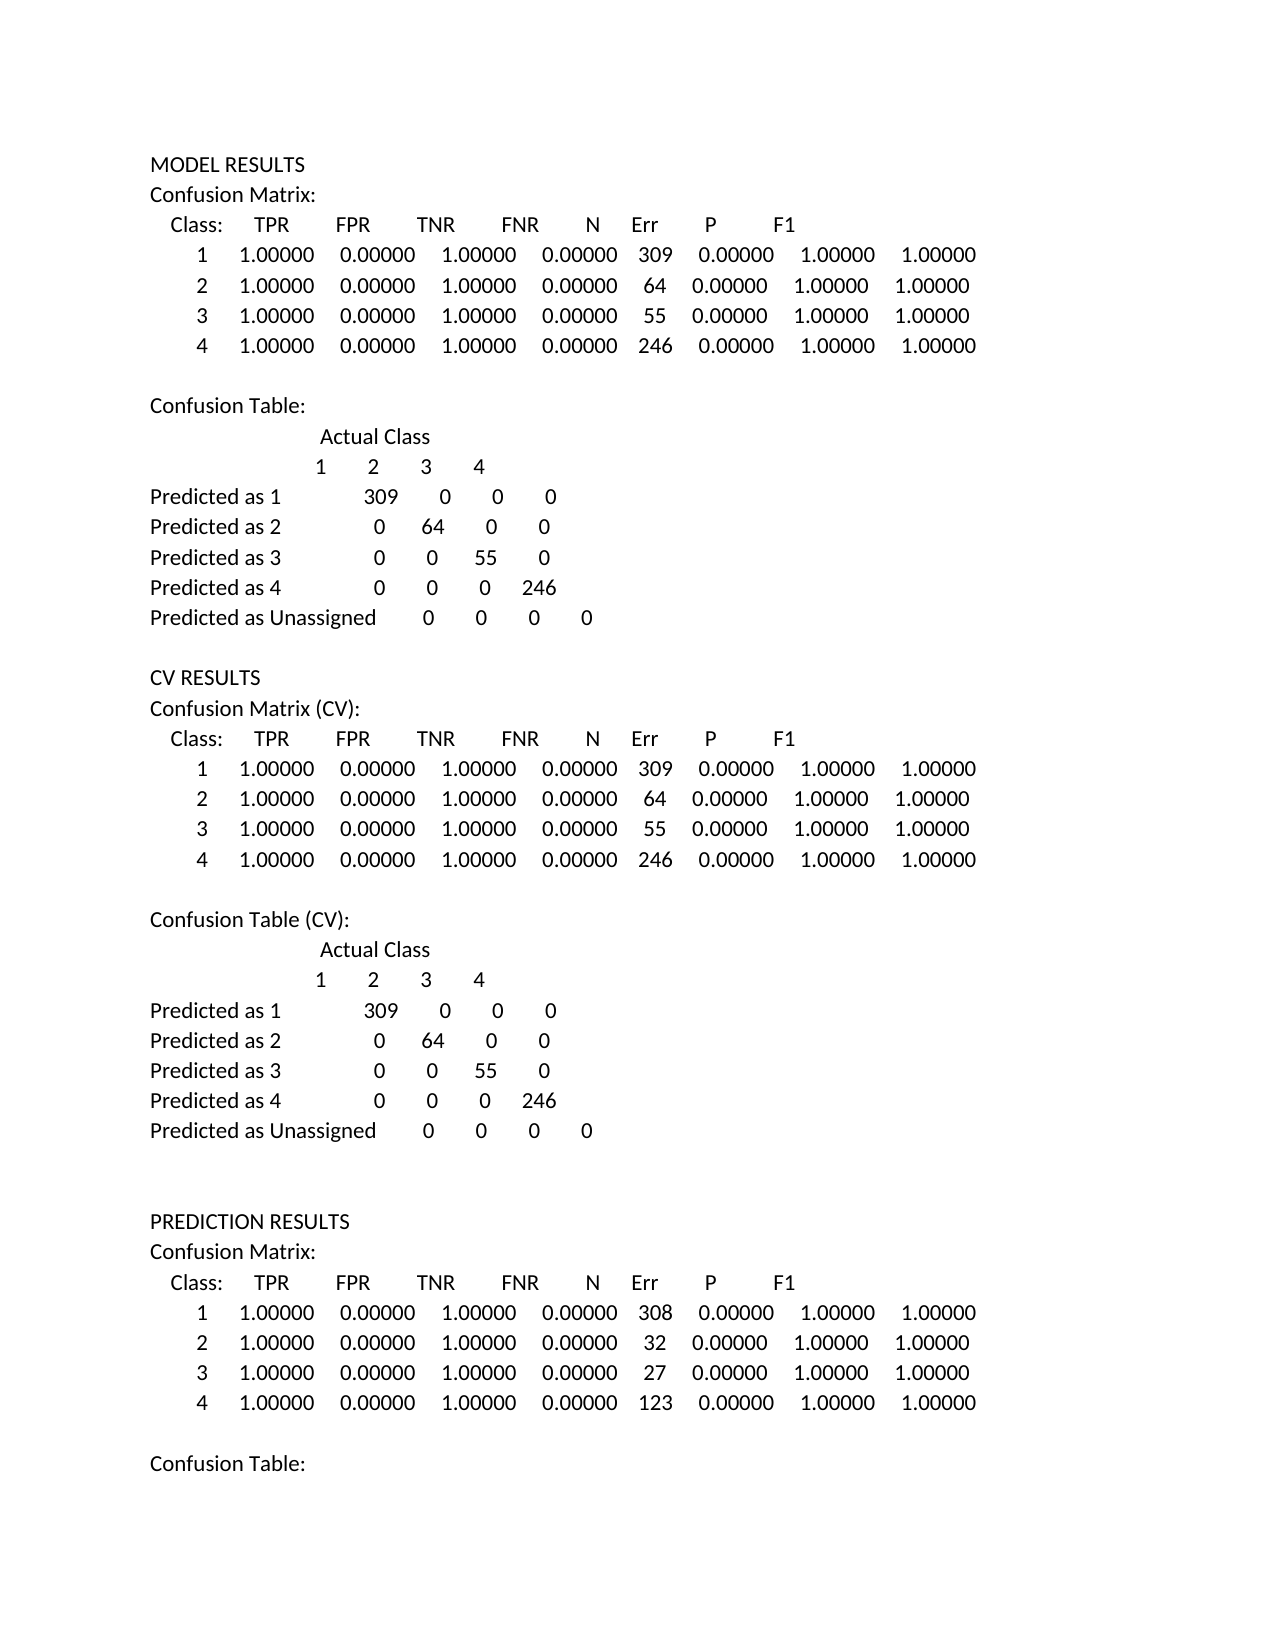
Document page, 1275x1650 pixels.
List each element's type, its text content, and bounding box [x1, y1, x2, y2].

text Confusion Table: [150, 392, 1125, 420]
text Predicted as Unassigned 0 0 0 0 [150, 1117, 1125, 1145]
text CV RESULTS [150, 663, 1125, 692]
text 4 1.00000 0.00000 1.00000 0.00000 246 0.00000 1.00000 1.00000 [150, 845, 1125, 873]
text 2 1.00000 0.00000 1.00000 0.00000 32 0.00000 1.00000 1.00000 [150, 1328, 1125, 1356]
text 1 1.00000 0.00000 1.00000 0.00000 309 0.00000 1.00000 1.00000 [150, 754, 1125, 782]
text Confusion Matrix: [150, 1237, 1125, 1266]
text 3 1.00000 0.00000 1.00000 0.00000 55 0.00000 1.00000 1.00000 [150, 301, 1125, 329]
text Predicted as 3 0 0 55 0 [150, 543, 1125, 571]
text Actual Class [150, 935, 1125, 963]
text 2 1.00000 0.00000 1.00000 0.00000 64 0.00000 1.00000 1.00000 [150, 271, 1125, 299]
text MODEL RESULTS [150, 150, 1125, 178]
text Predicted as Unassigned 0 0 0 0 [150, 603, 1125, 631]
text 3 1.00000 0.00000 1.00000 0.00000 55 0.00000 1.00000 1.00000 [150, 814, 1125, 843]
text Predicted as 3 0 0 55 0 [150, 1056, 1125, 1084]
text Predicted as 2 0 64 0 0 [150, 1026, 1125, 1054]
text 1 1.00000 0.00000 1.00000 0.00000 308 0.00000 1.00000 1.00000 [150, 1298, 1125, 1326]
text 3 1.00000 0.00000 1.00000 0.00000 27 0.00000 1.00000 1.00000 [150, 1358, 1125, 1386]
text 4 1.00000 0.00000 1.00000 0.00000 246 0.00000 1.00000 1.00000 [150, 331, 1125, 359]
text Confusion Matrix (CV): [150, 694, 1125, 722]
text Class: TPR FPR TNR FNR N Err P F1 [150, 210, 1125, 238]
text 1 2 3 4 [150, 966, 1125, 994]
text Predicted as 4 0 0 0 246 [150, 573, 1125, 601]
text Class: TPR FPR TNR FNR N Err P F1 [150, 724, 1125, 752]
text Confusion Matrix: [150, 180, 1125, 208]
text 1 2 3 4 [150, 452, 1125, 480]
text Confusion Table (CV): [150, 905, 1125, 933]
text Predicted as 1 309 0 0 0 [150, 996, 1125, 1024]
text PREDICTION RESULTS [150, 1207, 1125, 1235]
text Predicted as 2 0 64 0 0 [150, 512, 1125, 541]
text 2 1.00000 0.00000 1.00000 0.00000 64 0.00000 1.00000 1.00000 [150, 784, 1125, 812]
text Class: TPR FPR TNR FNR N Err P F1 [150, 1268, 1125, 1296]
text Actual Class [150, 422, 1125, 450]
text Predicted as 4 0 0 0 246 [150, 1086, 1125, 1114]
text Confusion Table: [150, 1449, 1125, 1477]
text Predicted as 1 309 0 0 0 [150, 482, 1125, 510]
text 4 1.00000 0.00000 1.00000 0.00000 123 0.00000 1.00000 1.00000 [150, 1388, 1125, 1417]
text 1 1.00000 0.00000 1.00000 0.00000 309 0.00000 1.00000 1.00000 [150, 241, 1125, 269]
